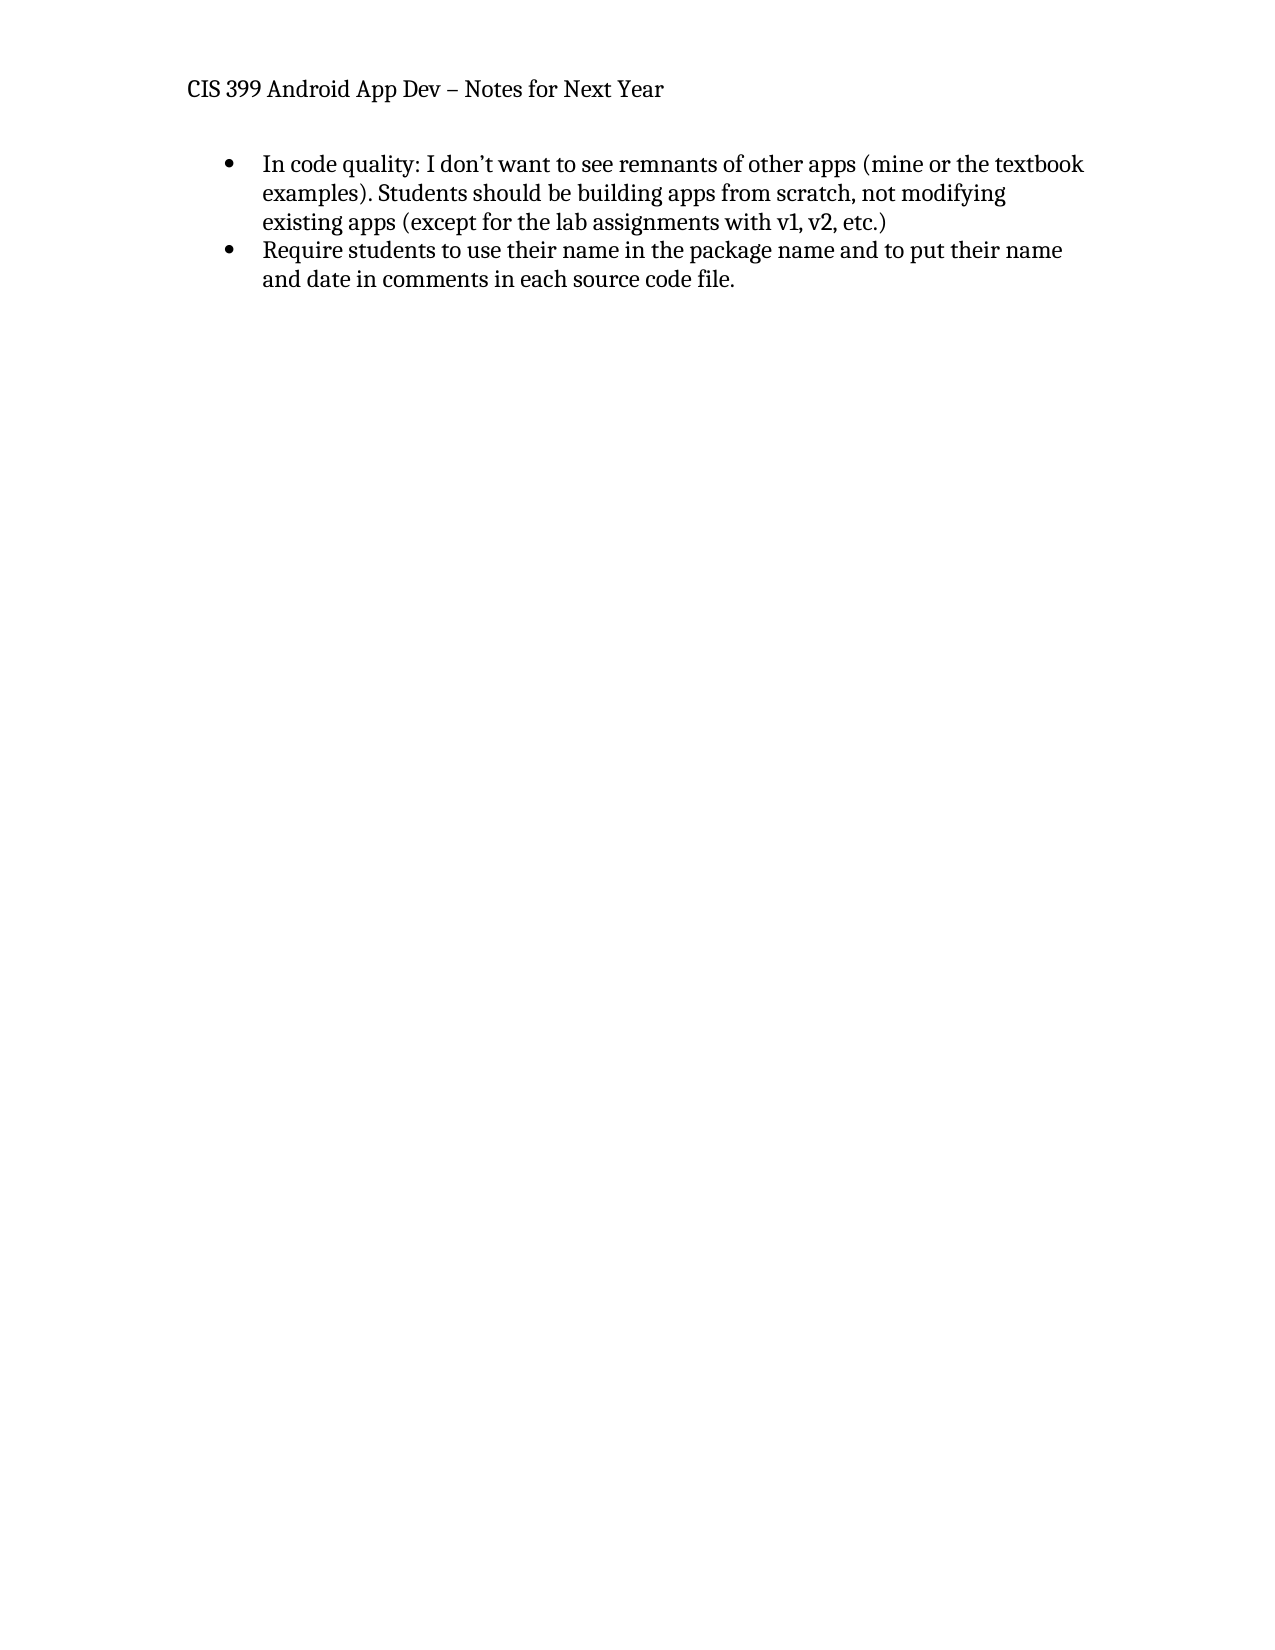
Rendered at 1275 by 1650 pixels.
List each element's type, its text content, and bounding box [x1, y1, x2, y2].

list In code quality: I don’t want to see remnants of other apps (mine or the textbook examples). Students should be building apps from scratch, not modifying existing apps (except for the lab assignments with v1, v2, etc.) [225, 150, 1087, 236]
list Require students to use their name in the package name and to put their name and date in comments in each source code file. [225, 236, 1087, 294]
